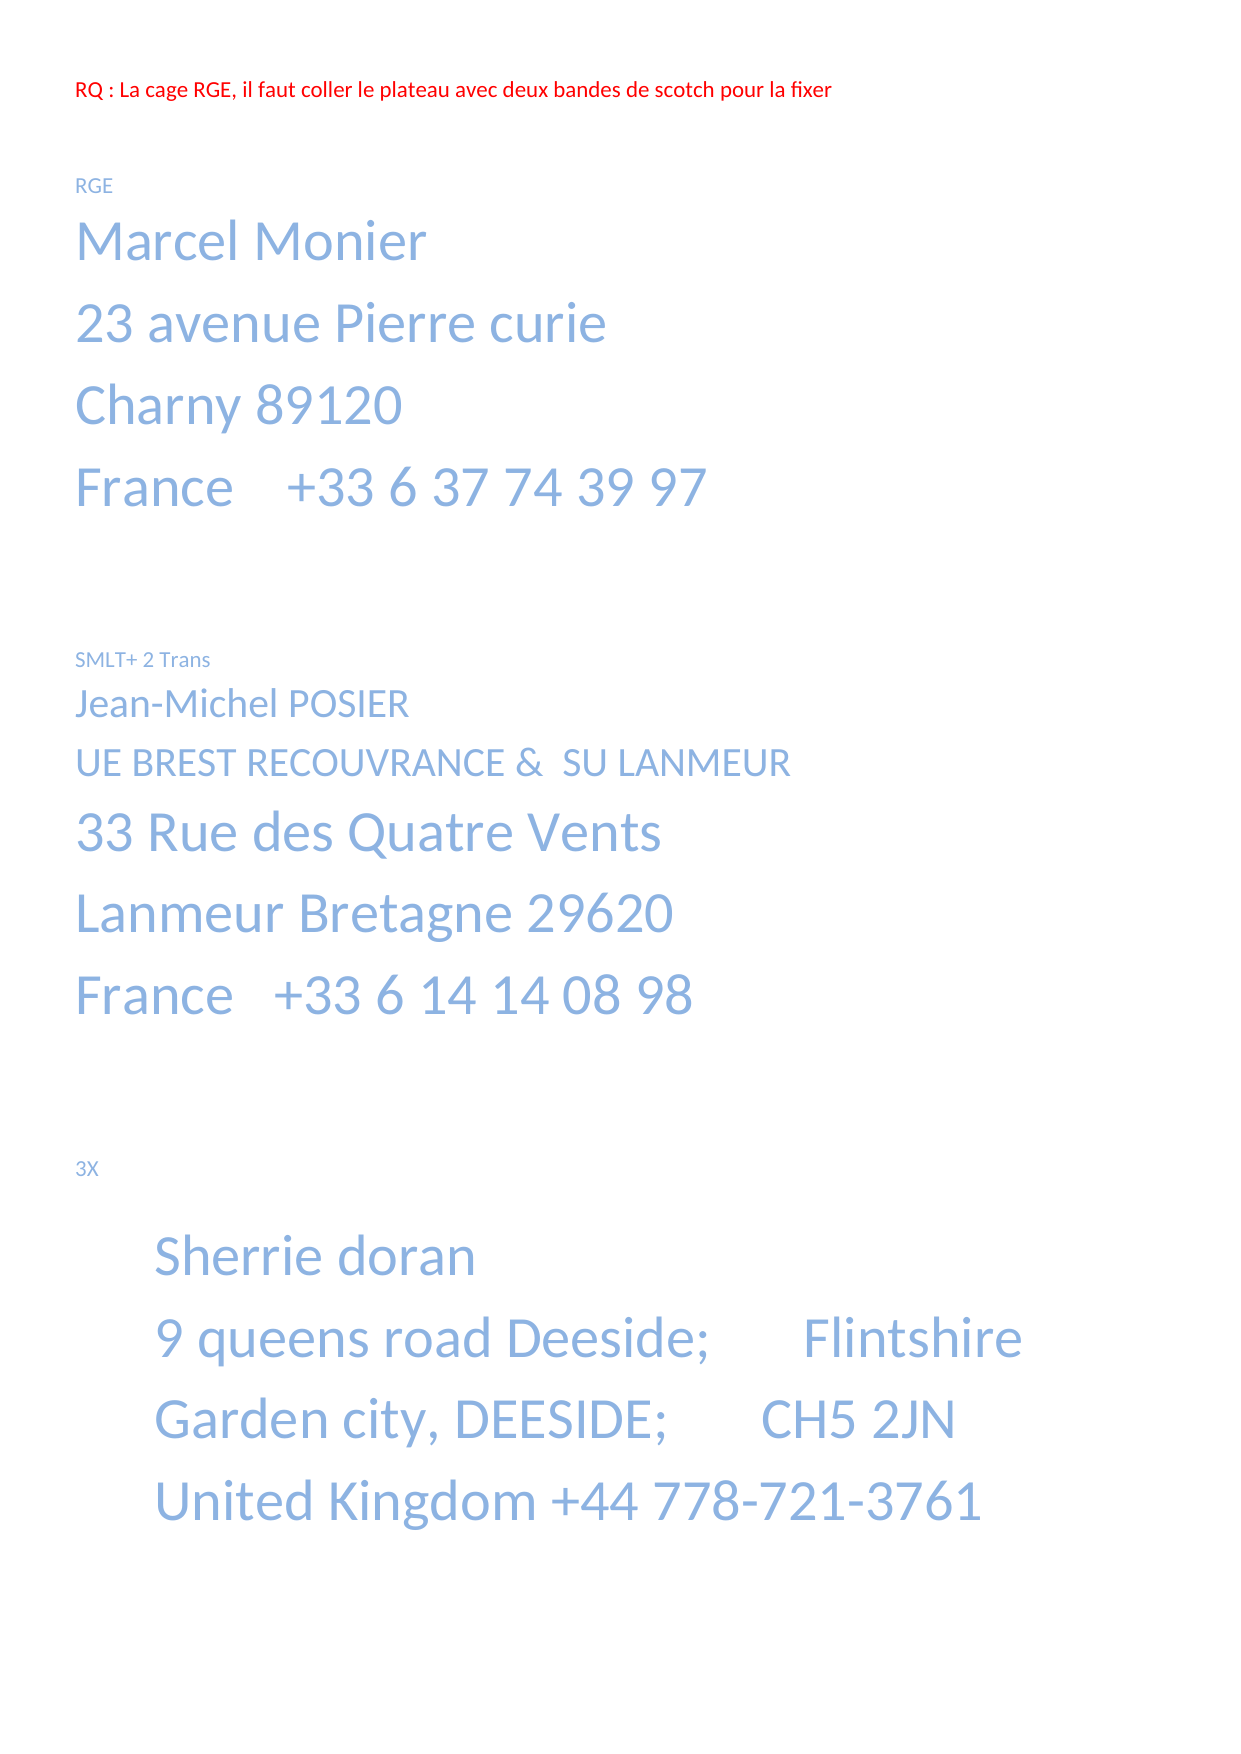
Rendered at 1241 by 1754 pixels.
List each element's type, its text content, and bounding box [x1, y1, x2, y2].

text RGE [75, 172, 1165, 199]
text UE BREST RECOUVRANCE & SU LANMEUR [75, 736, 1165, 787]
text 9 queens road Deeside; Flintshire [75, 1300, 1165, 1372]
text Sherrie doran [75, 1218, 1165, 1290]
text Charny 89120 [75, 367, 1165, 439]
text Marcel Monier [75, 204, 1165, 275]
text 3X [75, 1154, 1165, 1182]
text Garden city, DEESIDE; CH5 2JN [75, 1382, 1165, 1453]
text United Kingdom +44 778-721-3761 [75, 1464, 1165, 1535]
text France +33 6 37 74 39 97 [75, 449, 1165, 521]
text RQ : La cage RGE, il faut coller le plateau avec deux bandes de scotch pour la fixer [75, 75, 1165, 103]
text SMLT+ 2 Trans [75, 645, 1165, 673]
text 23 avenue Pierre curie [75, 286, 1165, 357]
text Lanmeur Bretagne 29620 [75, 876, 1165, 947]
text 33 Rue des Quatre Vents [75, 794, 1165, 866]
text France +33 6 14 14 08 98 [75, 958, 1165, 1029]
text Jean-Michel POSIER [75, 677, 1165, 728]
